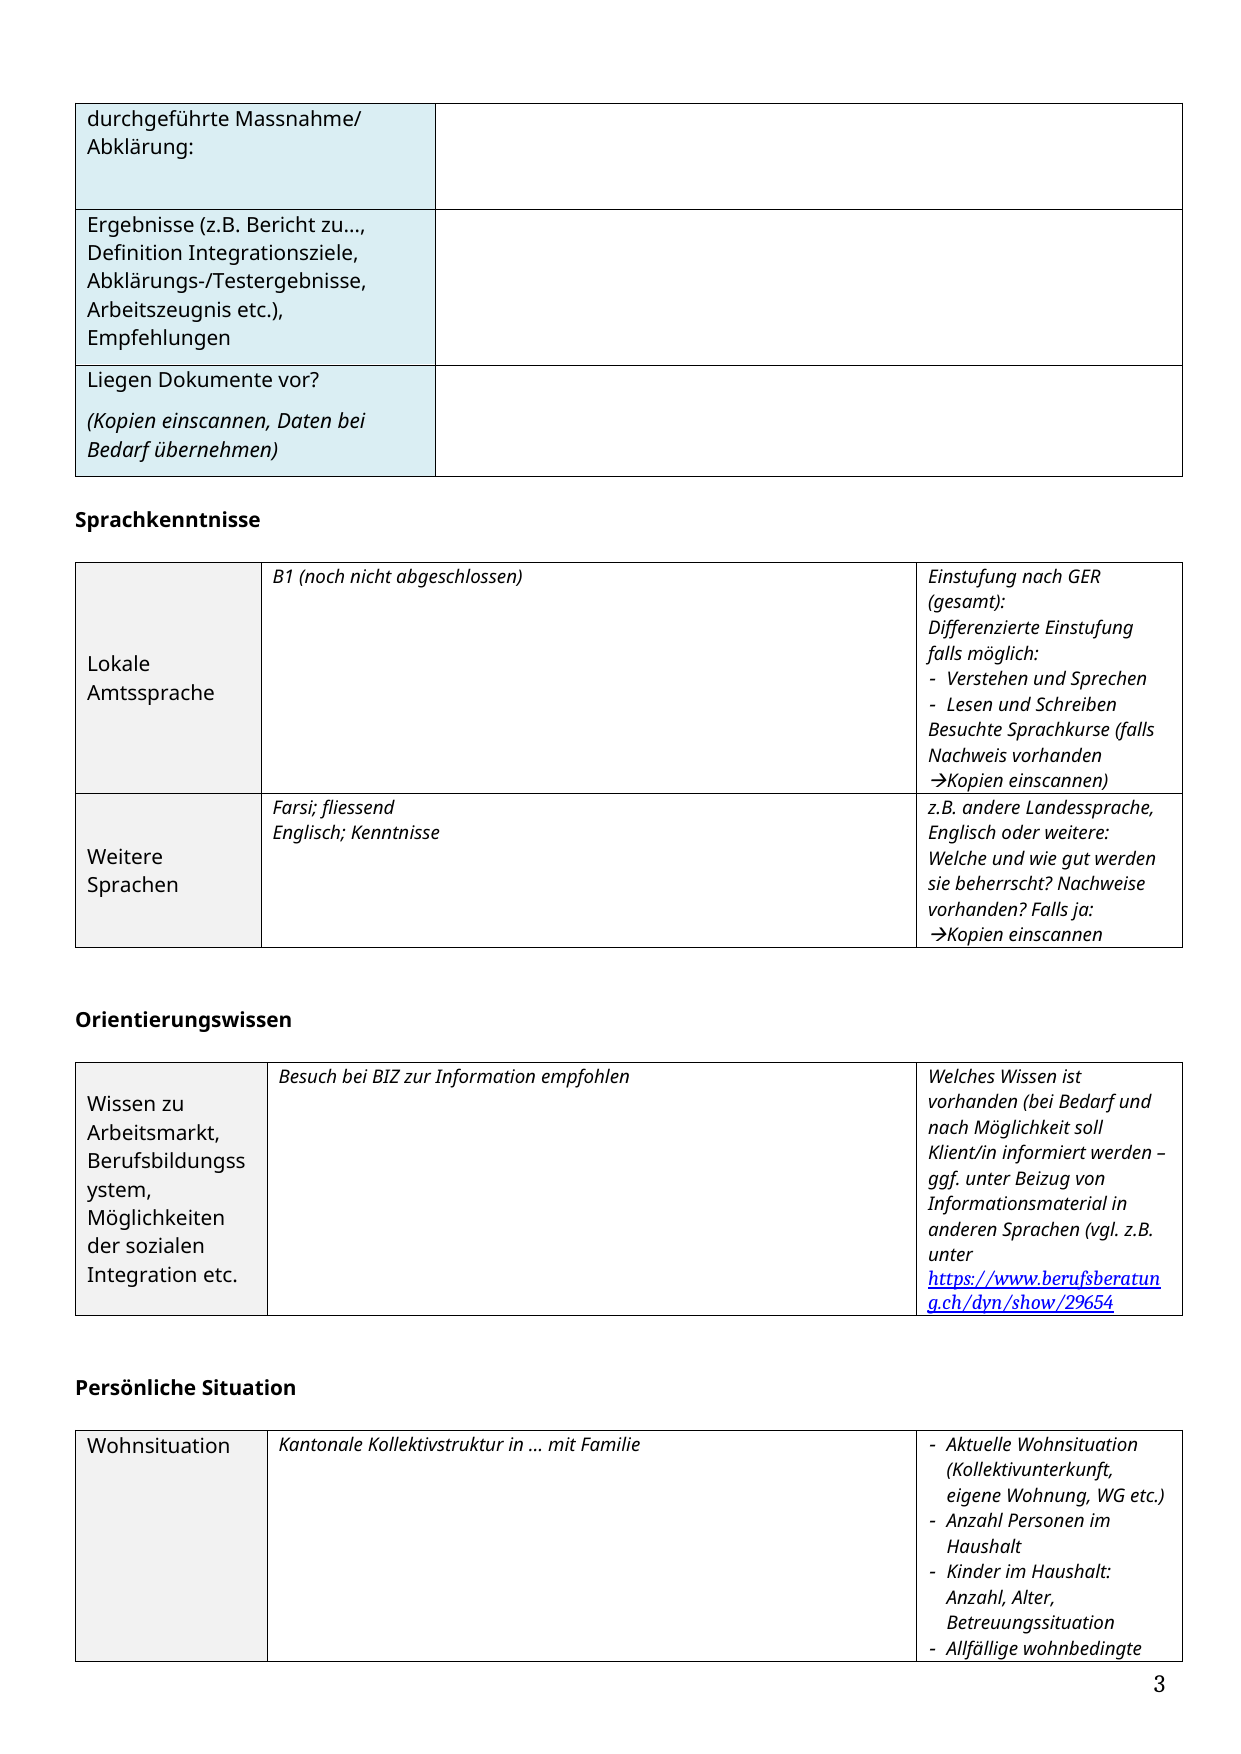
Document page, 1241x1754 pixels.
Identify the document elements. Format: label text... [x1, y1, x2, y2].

table_header Einstufung nach GER (gesamt): Differenzierte Einstufung falls möglich: Verstehen und Sprechen Lesen und Schreiben Besuchte Sprachkurse (falls Nachweis vorhanden Kopien einscannen) [917, 563, 1182, 793]
table_header Besuch bei BIZ zur Information empfohlen [268, 1063, 916, 1315]
table_cell [436, 366, 1182, 476]
table_cell durchgeführte Massnahme/ Abklärung: [76, 104, 435, 209]
text Persönliche Situation [75, 1373, 1165, 1401]
table_cell Farsi; fliessend Englisch; Kenntnisse [262, 794, 916, 947]
table_cell Liegen Dokumente vor? (Kopien einscannen, Daten bei Bedarf übernehmen) [76, 366, 435, 476]
table_header Welches Wissen ist vorhanden (bei Bedarf und nach Möglichkeit soll Klient/in informiert werden – ggf. unter Beizug von Informationsmaterial in anderen Sprachen (vgl. z.B. unter https://www.berufsberatung.ch/dyn/show/29654 [917, 1063, 1182, 1315]
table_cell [76, 210, 435, 364]
table_cell [436, 104, 1182, 209]
table_header Lokale Amtssprache [76, 563, 261, 793]
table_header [917, 1431, 1182, 1661]
table_header B1 (noch nicht abgeschlossen) [262, 563, 916, 793]
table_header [268, 1431, 916, 1661]
table_header Wohnsituation [76, 1431, 267, 1661]
text Sprachkenntnisse [75, 505, 1165, 534]
table_cell Weitere Sprachen [76, 794, 261, 947]
text Orientierungswissen [75, 1005, 1165, 1033]
table_cell z.B. andere Landessprache, Englisch oder weitere: Welche und wie gut werden sie beherrscht? Nachweise vorhanden? Falls ja: Kopien einscannen [917, 794, 1182, 947]
table_header Wissen zu Arbeitsmarkt, Berufsbildungssystem, Möglichkeiten der sozialen Integration etc. [76, 1063, 267, 1315]
table_cell [436, 210, 1182, 364]
